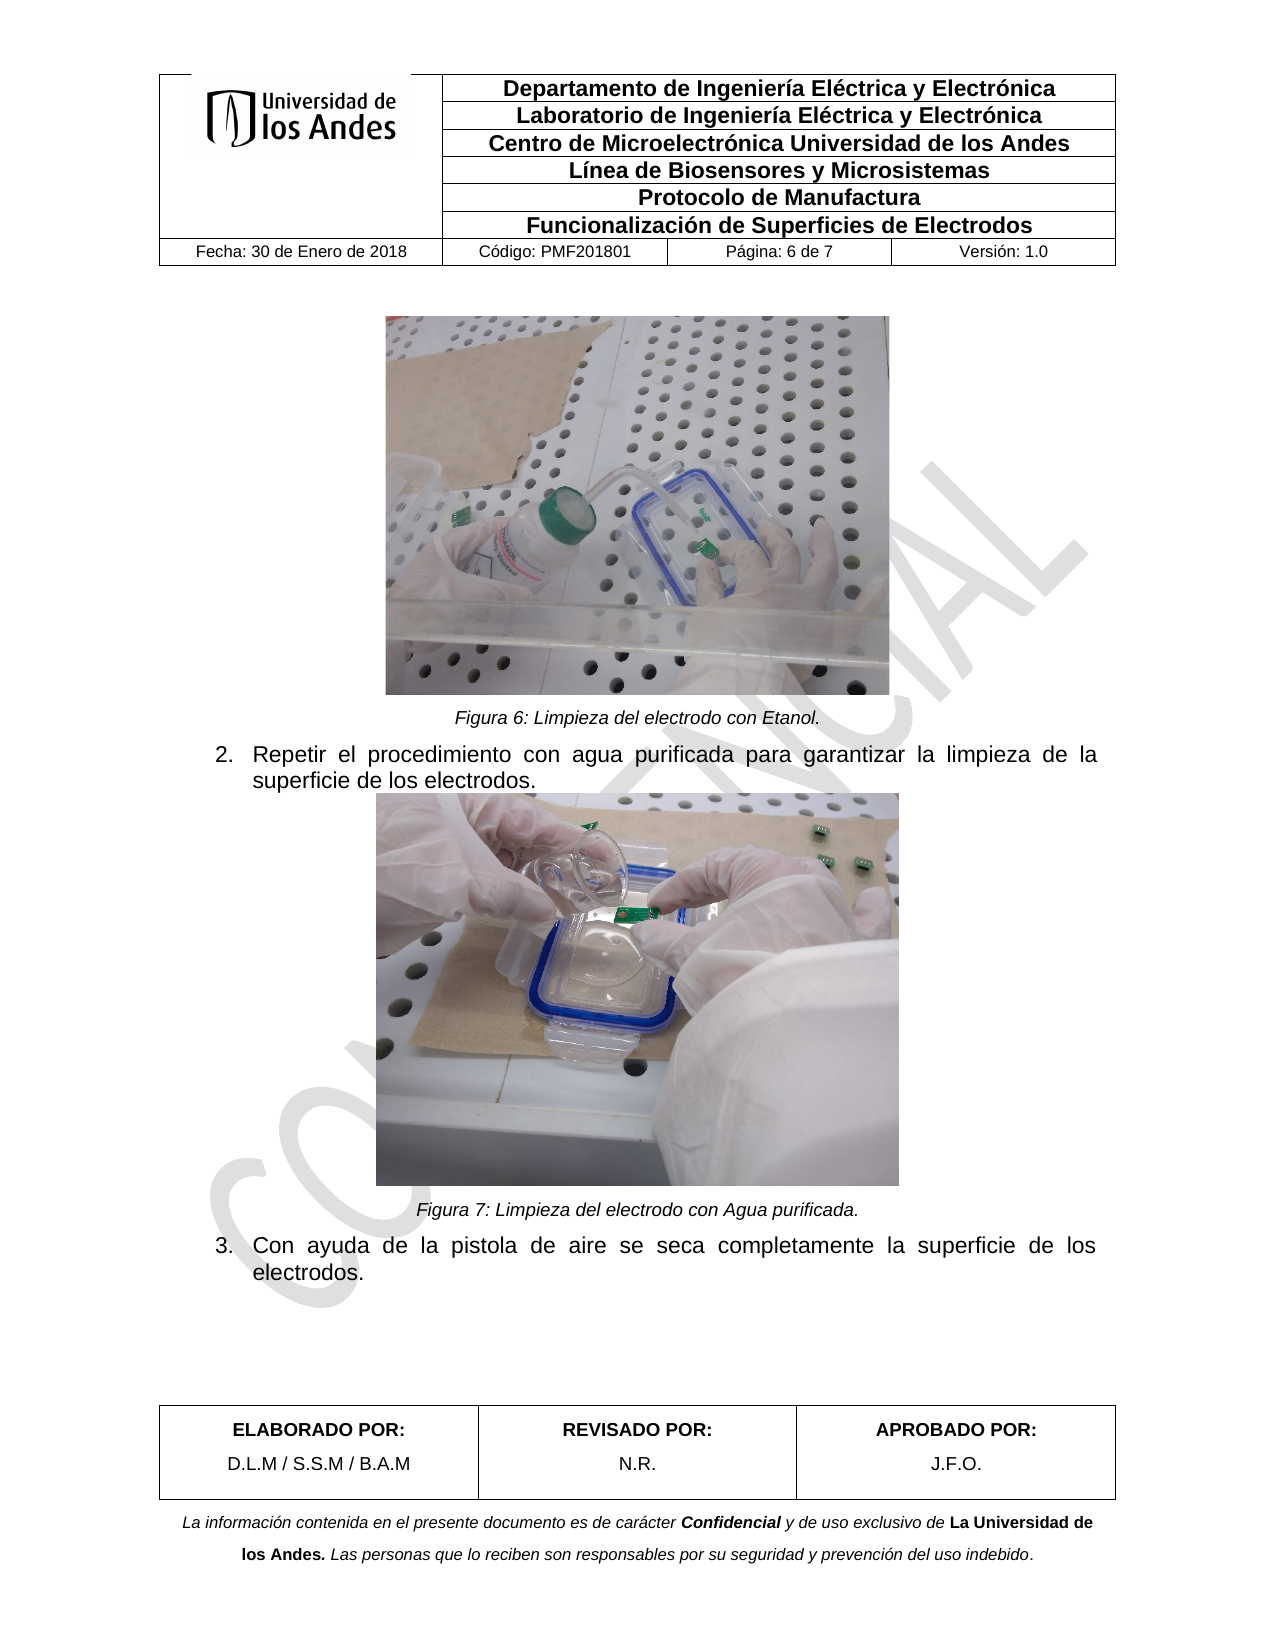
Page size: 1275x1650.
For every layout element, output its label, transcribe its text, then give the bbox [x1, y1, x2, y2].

text Figura 7: Limpieza del electrodo con Agua purificada. [177, 1198, 1098, 1220]
list Repetir el procedimiento con agua purificada para garantizar la limpieza de la superficie de los electrodos. [215, 741, 1098, 794]
picture [385, 316, 890, 695]
text Figura 6: Limpieza del electrodo con Etanol. [177, 707, 1098, 729]
picture [376, 793, 899, 1186]
list Con ayuda de la pistola de aire se seca completamente la superficie de los electrodos. [215, 1232, 1098, 1285]
picture [191, 74, 411, 160]
